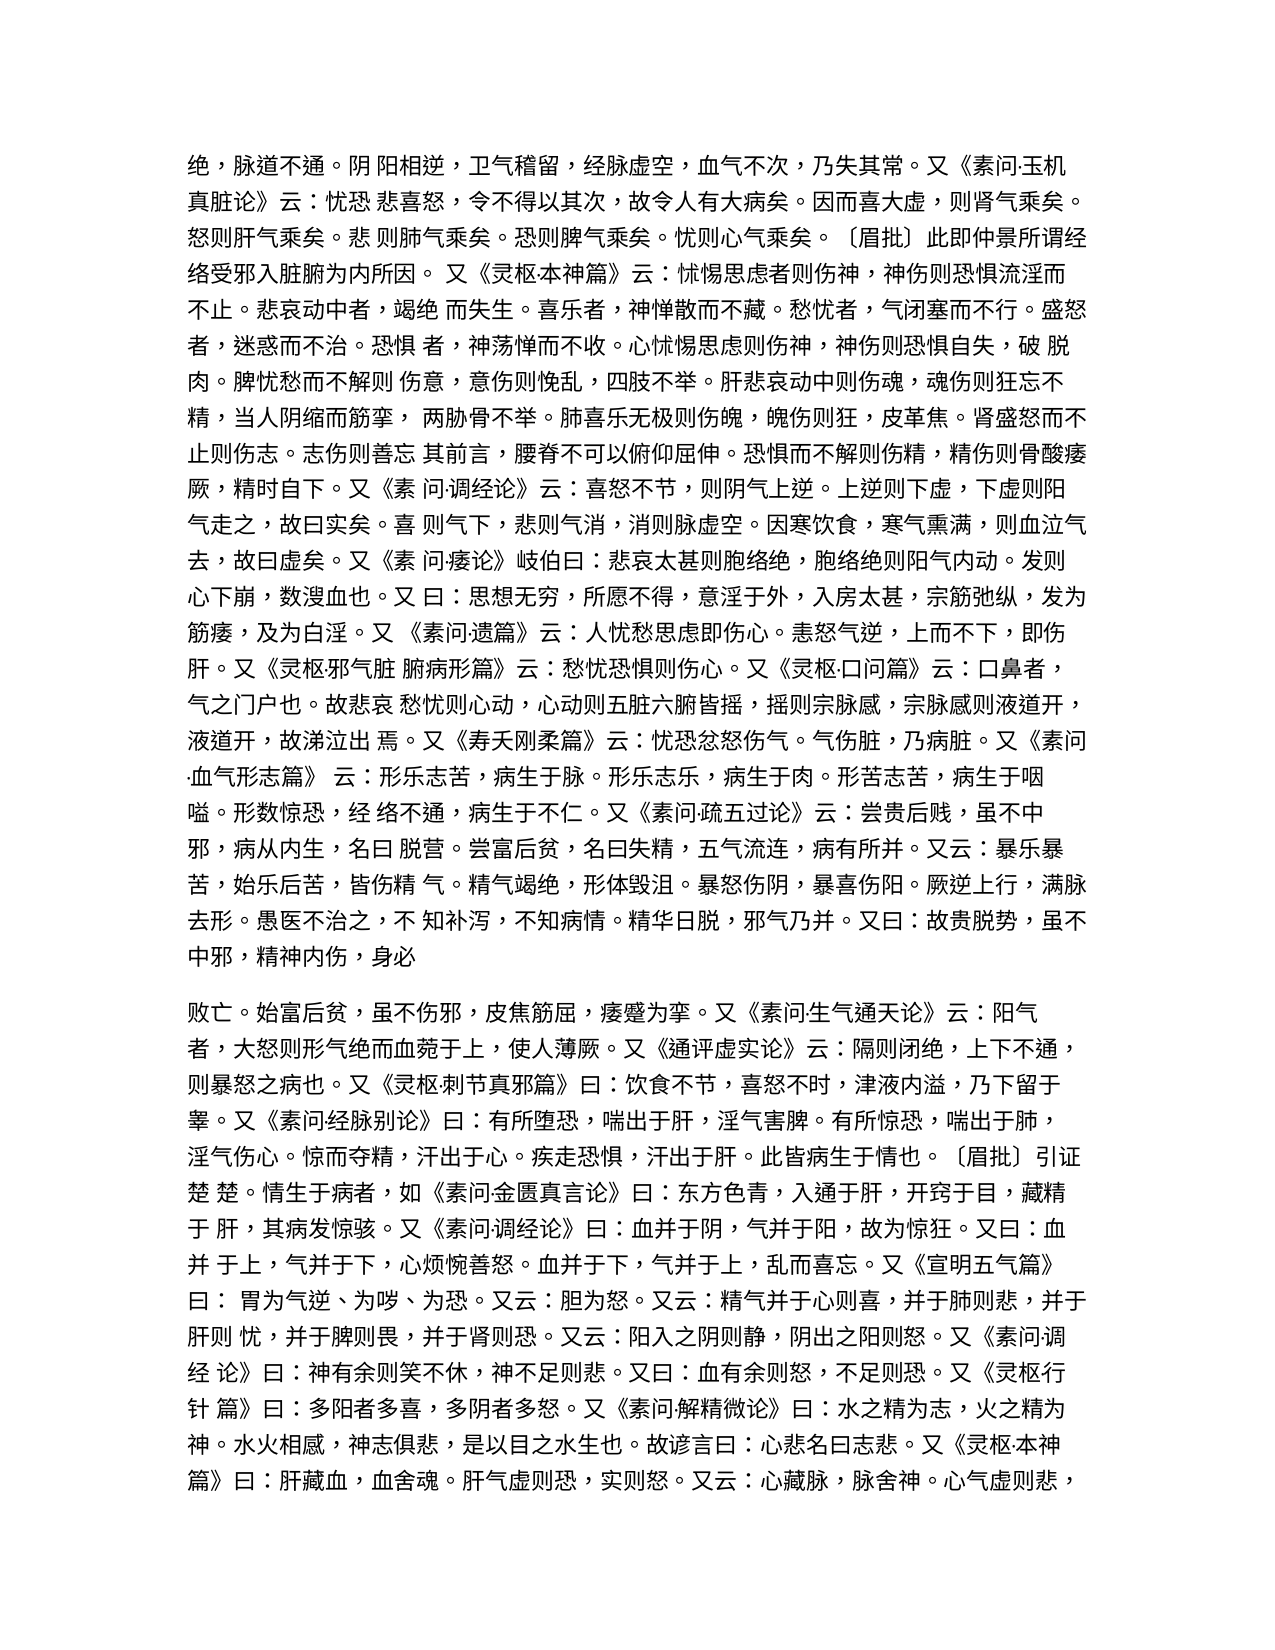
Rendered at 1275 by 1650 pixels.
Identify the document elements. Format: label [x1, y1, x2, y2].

text [187, 150, 1087, 972]
text [187, 997, 1087, 1496]
